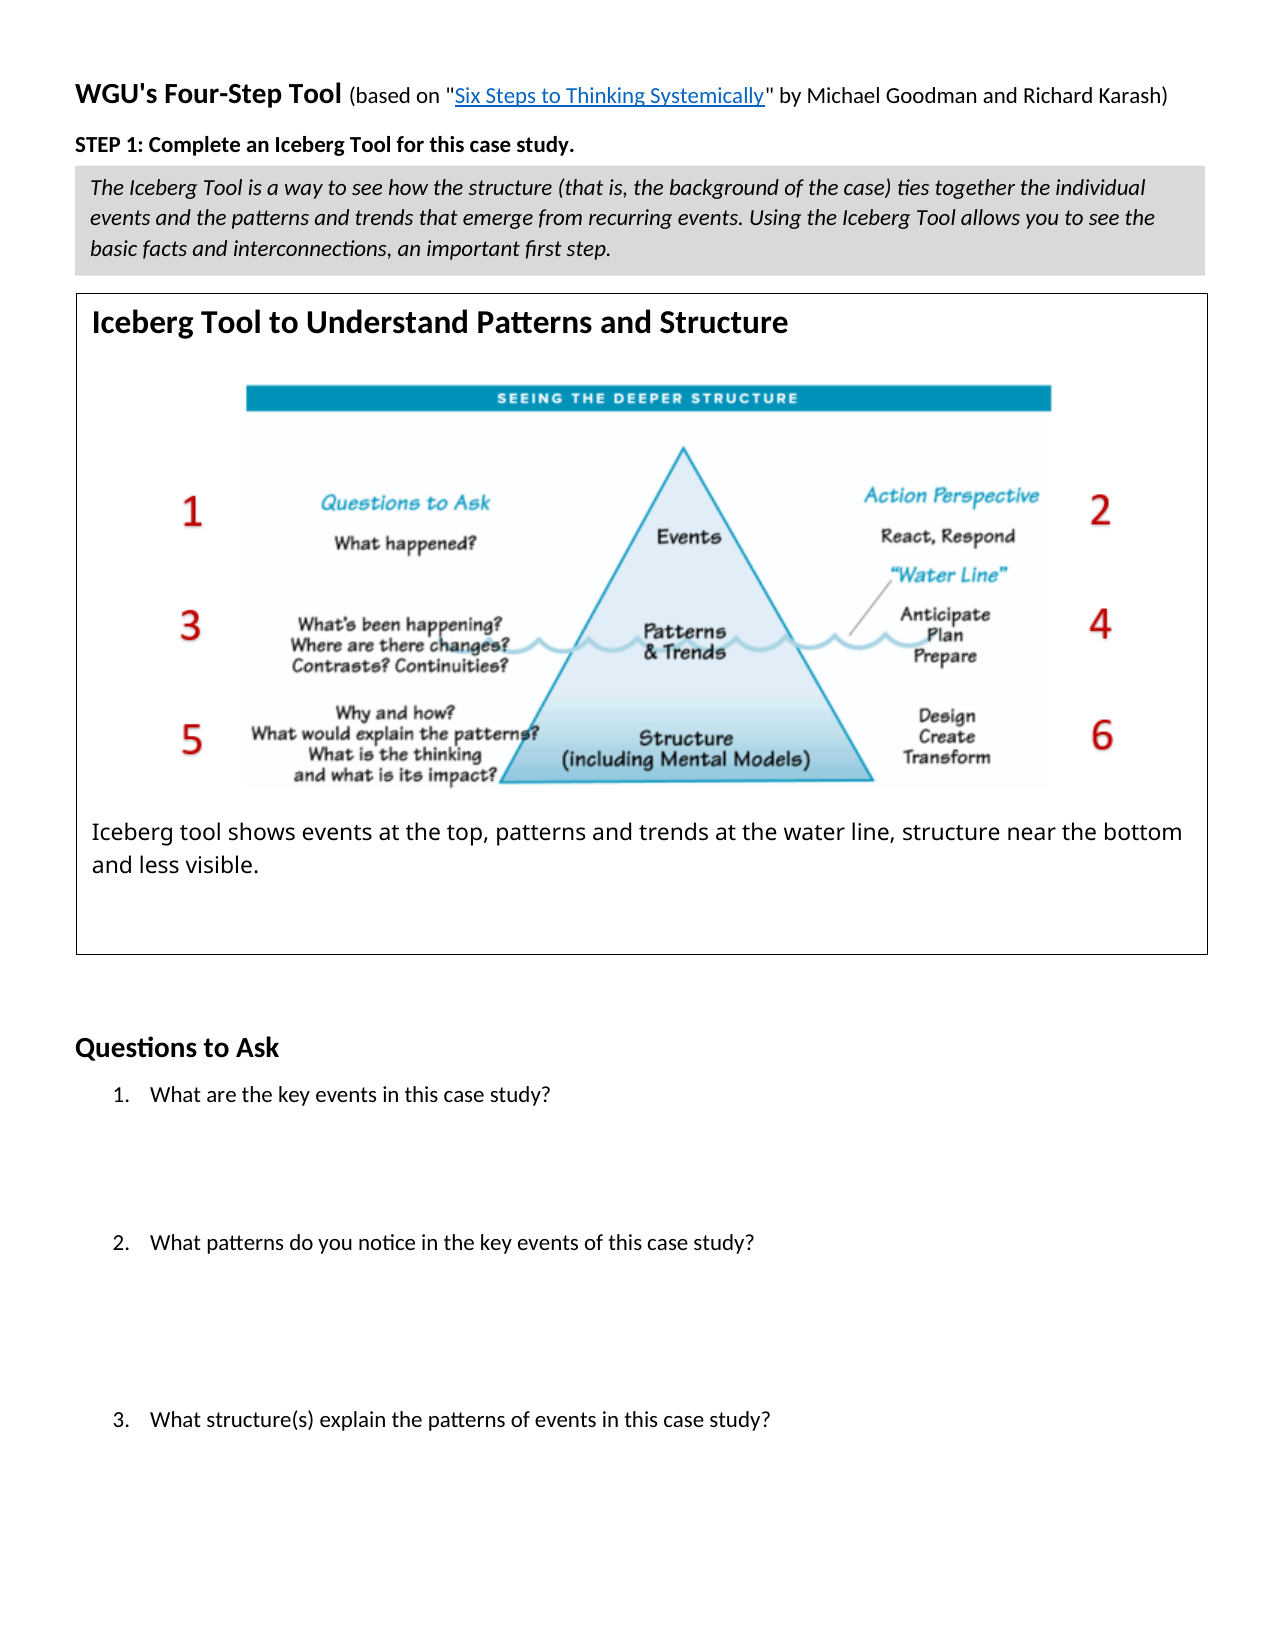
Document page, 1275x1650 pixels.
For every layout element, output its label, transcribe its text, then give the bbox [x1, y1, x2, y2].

picture [91, 362, 1206, 789]
list What patterns do you notice in the key events of this case study? [112, 1228, 1200, 1397]
list What are the key events in this case study? [112, 1080, 1200, 1220]
text WGU's Four-Step Tool (based on "Six Steps to Thinking Systemically" by Michael Goodman and Richard Karash) [75, 75, 1200, 111]
list What structure(s) explain the patterns of events in this case study? [112, 1405, 1200, 1433]
text Questions to Ask [75, 1029, 1200, 1065]
text STEP 1: Complete an Iceberg Tool for this case study. [75, 130, 1200, 158]
